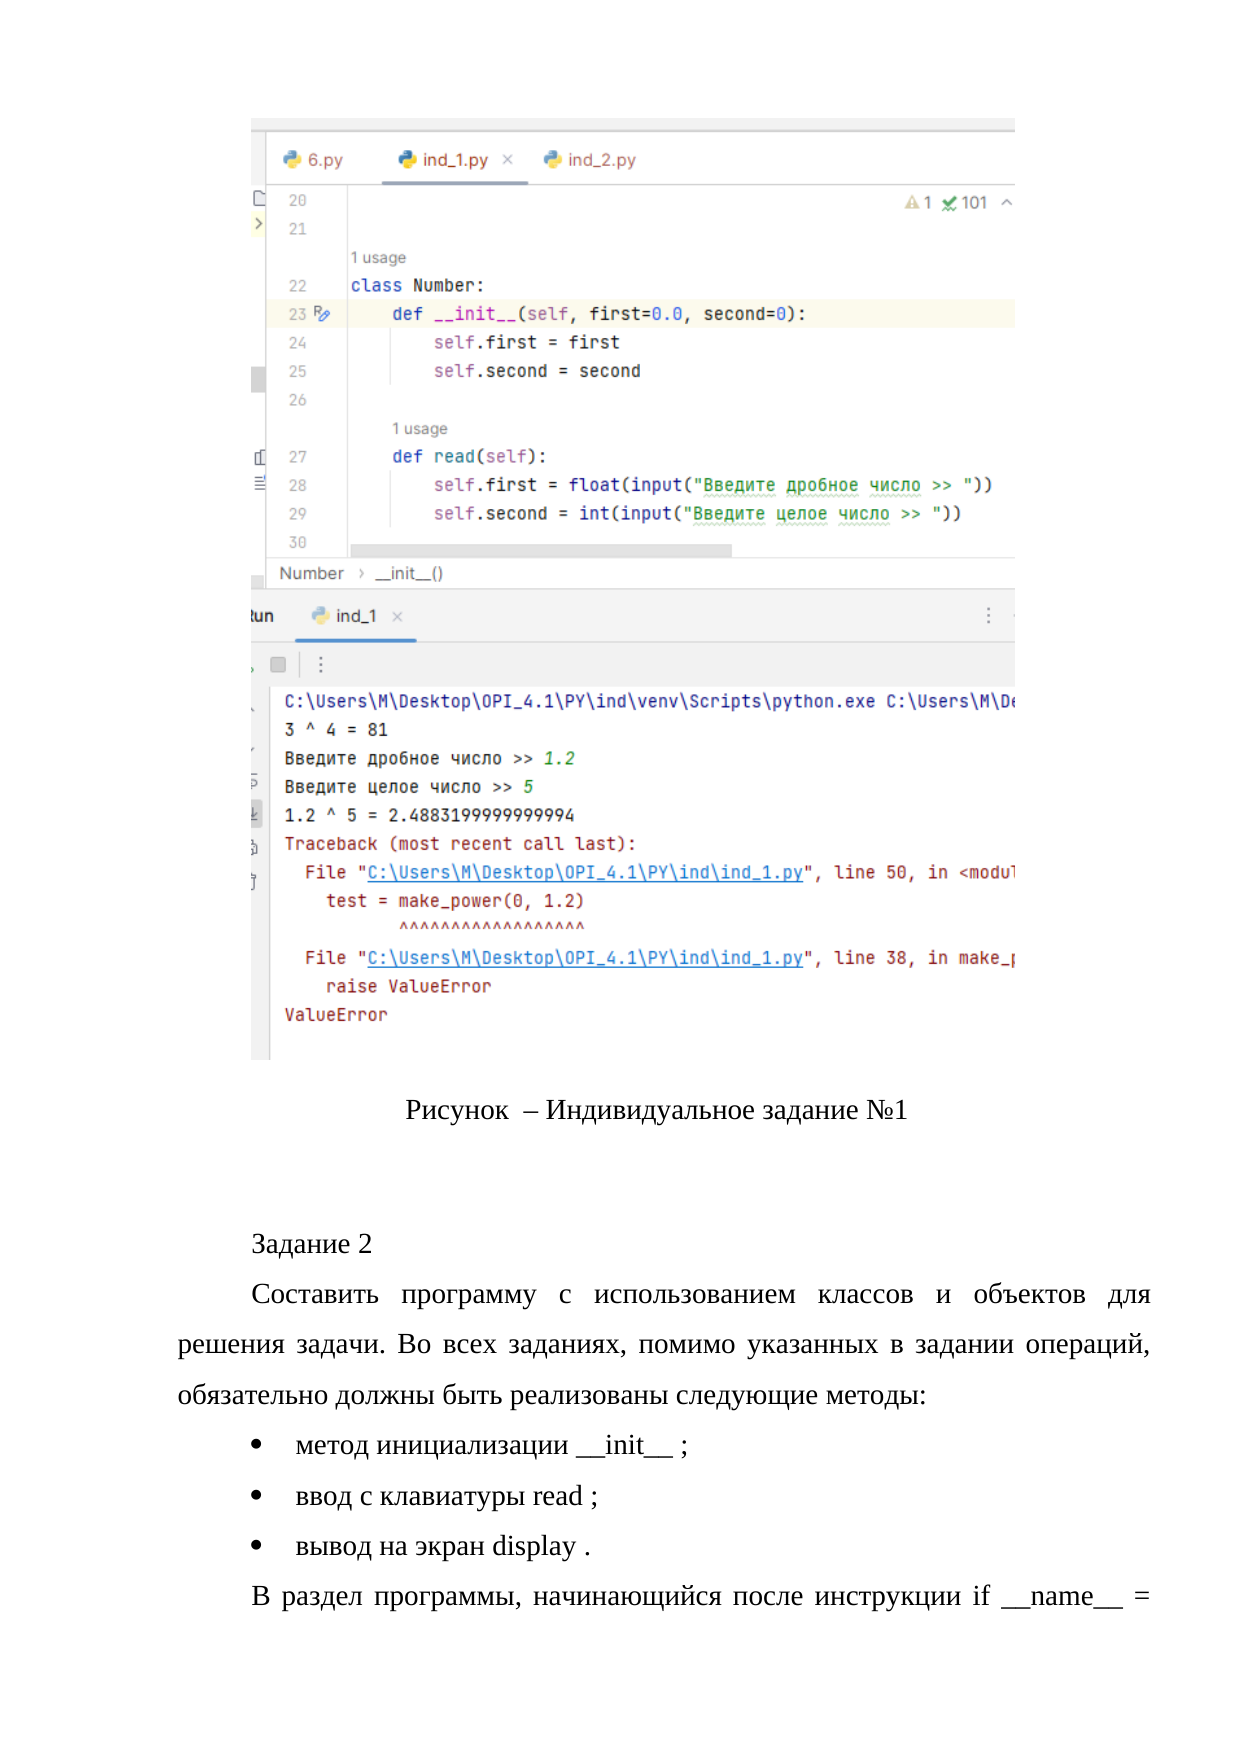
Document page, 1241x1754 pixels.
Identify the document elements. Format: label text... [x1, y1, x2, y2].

text Рисунок – Индивидуальное задание №1 [200, 1092, 1114, 1125]
list метод инициализации __init__ ; [177, 1427, 1152, 1461]
picture [251, 118, 1015, 1060]
text Задание 2 [177, 1226, 1152, 1259]
list вывод на экран display . [177, 1528, 1152, 1562]
list ввод с клавиатуры read ; [177, 1478, 1152, 1511]
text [177, 1578, 1152, 1612]
text Составить программу с использованием классов и объектов для решения задачи. Во всех заданиях, помимо указанных в задании операций, обязательно должны быть реализованы следующие методы: [177, 1276, 1152, 1410]
